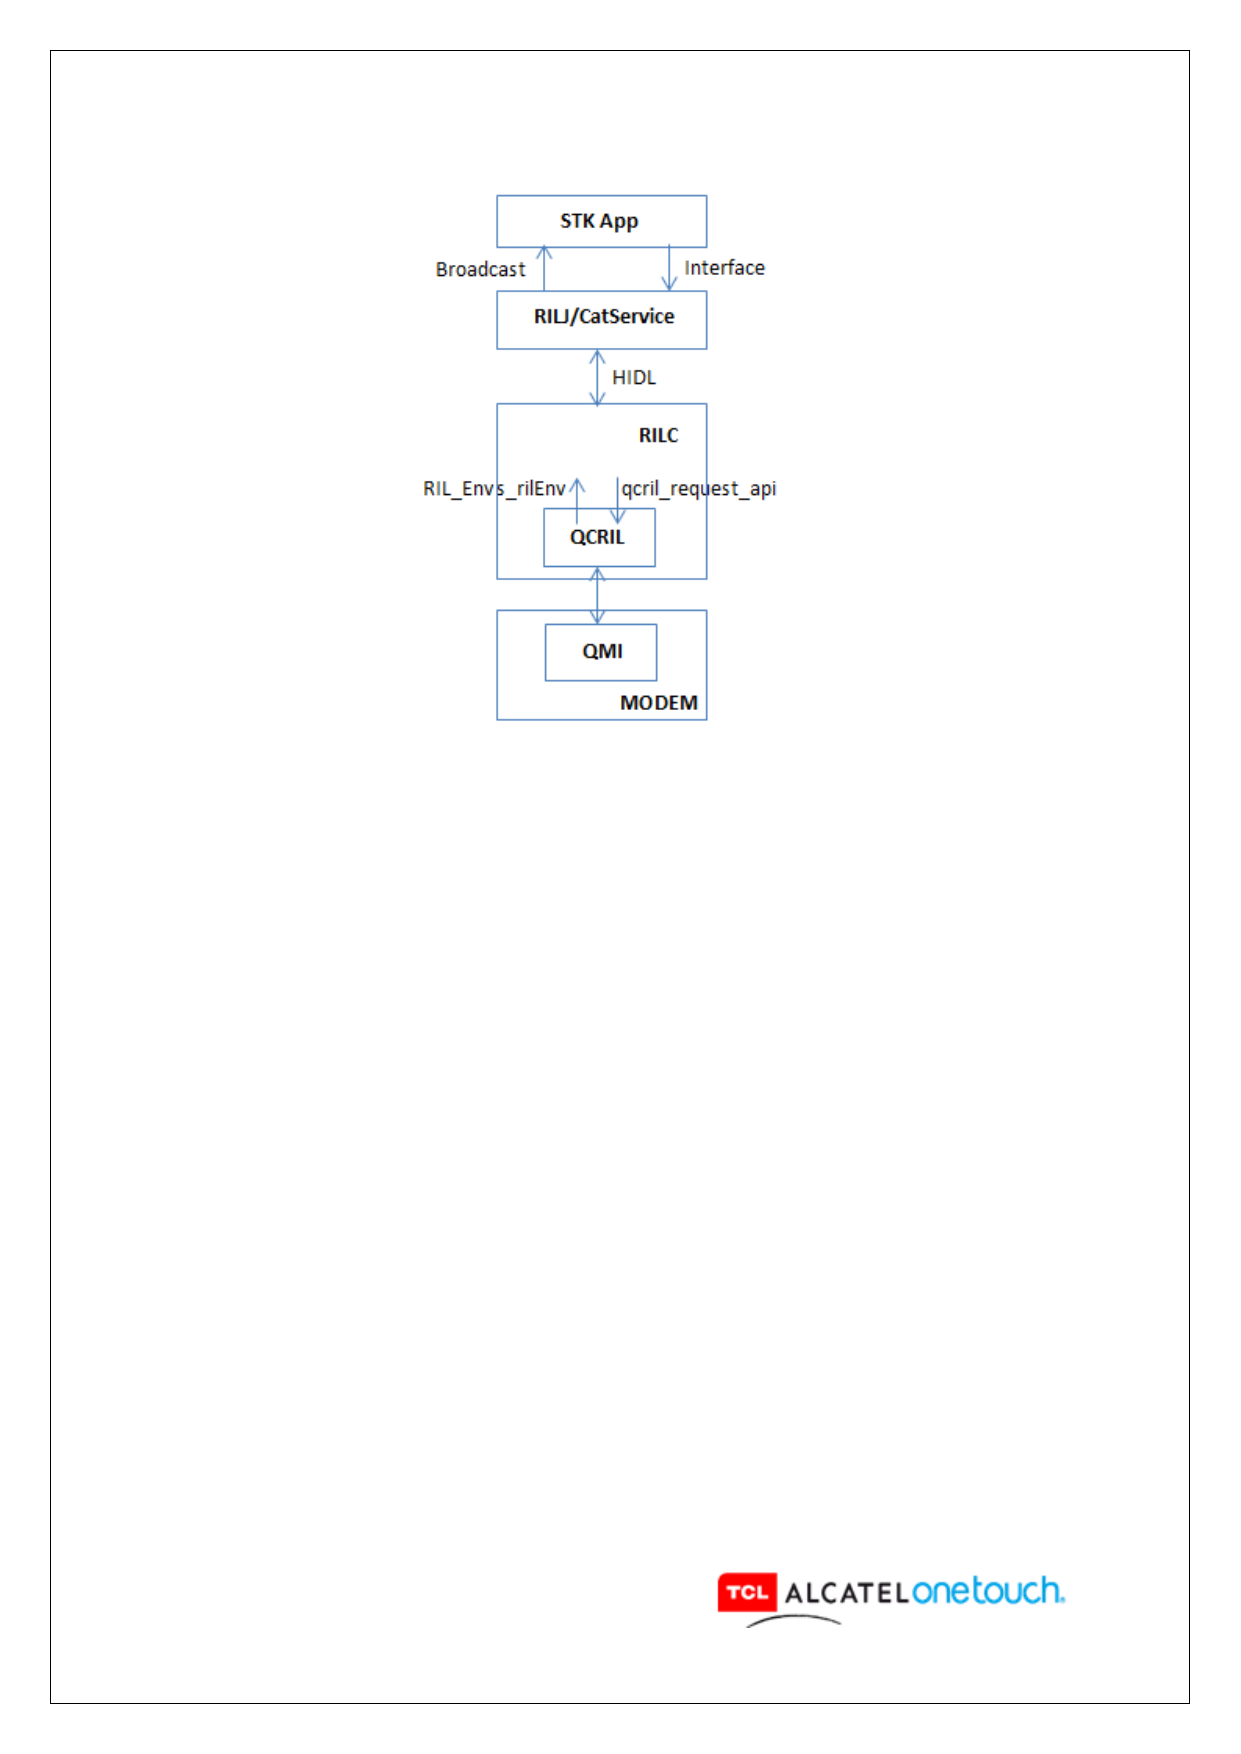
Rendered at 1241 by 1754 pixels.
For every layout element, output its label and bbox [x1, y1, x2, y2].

picture [712, 1565, 1074, 1628]
picture [384, 167, 822, 735]
